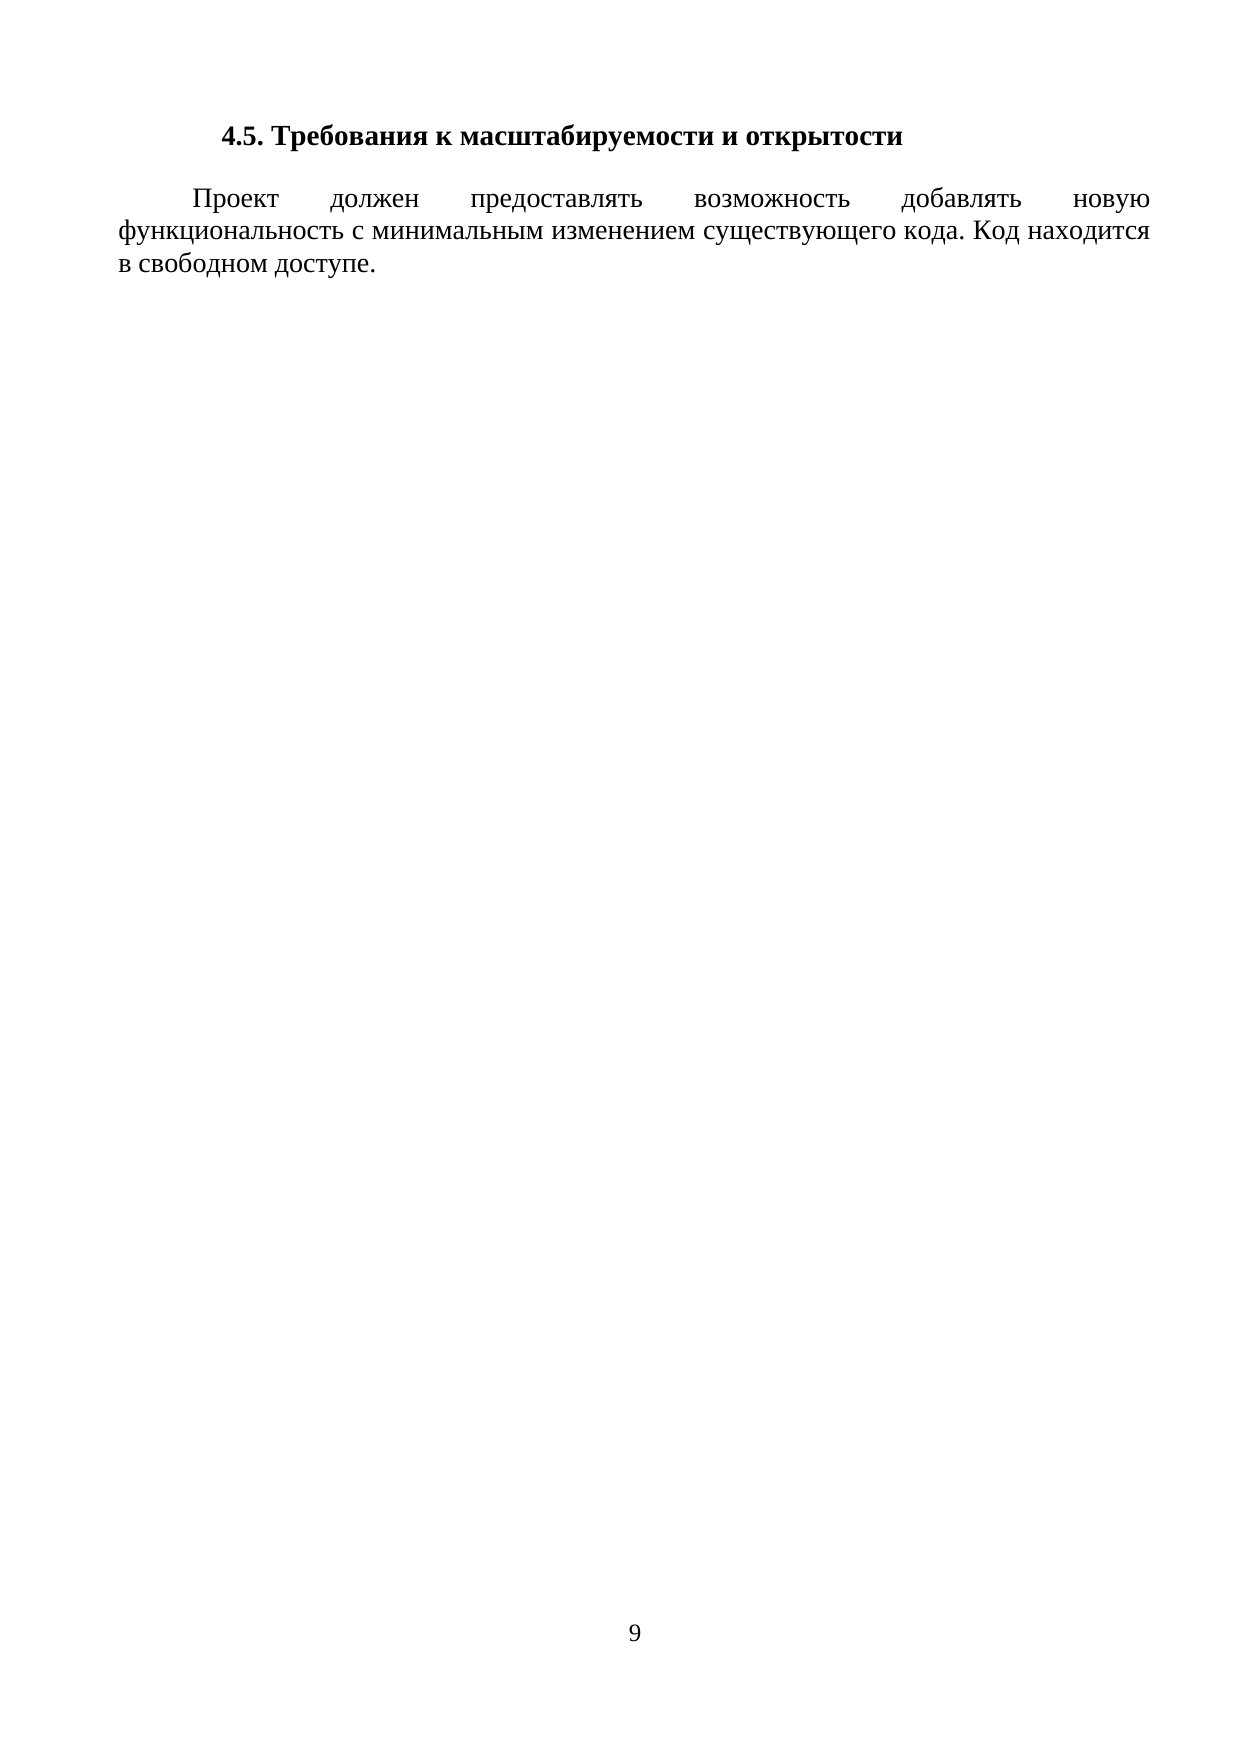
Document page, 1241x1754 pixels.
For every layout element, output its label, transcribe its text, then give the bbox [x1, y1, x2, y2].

text 4.5. Требования к масштабируемости и открытости [221, 118, 1152, 152]
text Проект должен предоставлять возможность добавлять новую функциональность с минимальным изменением существующего кода. Код находится в свободном доступе. [118, 181, 1152, 278]
